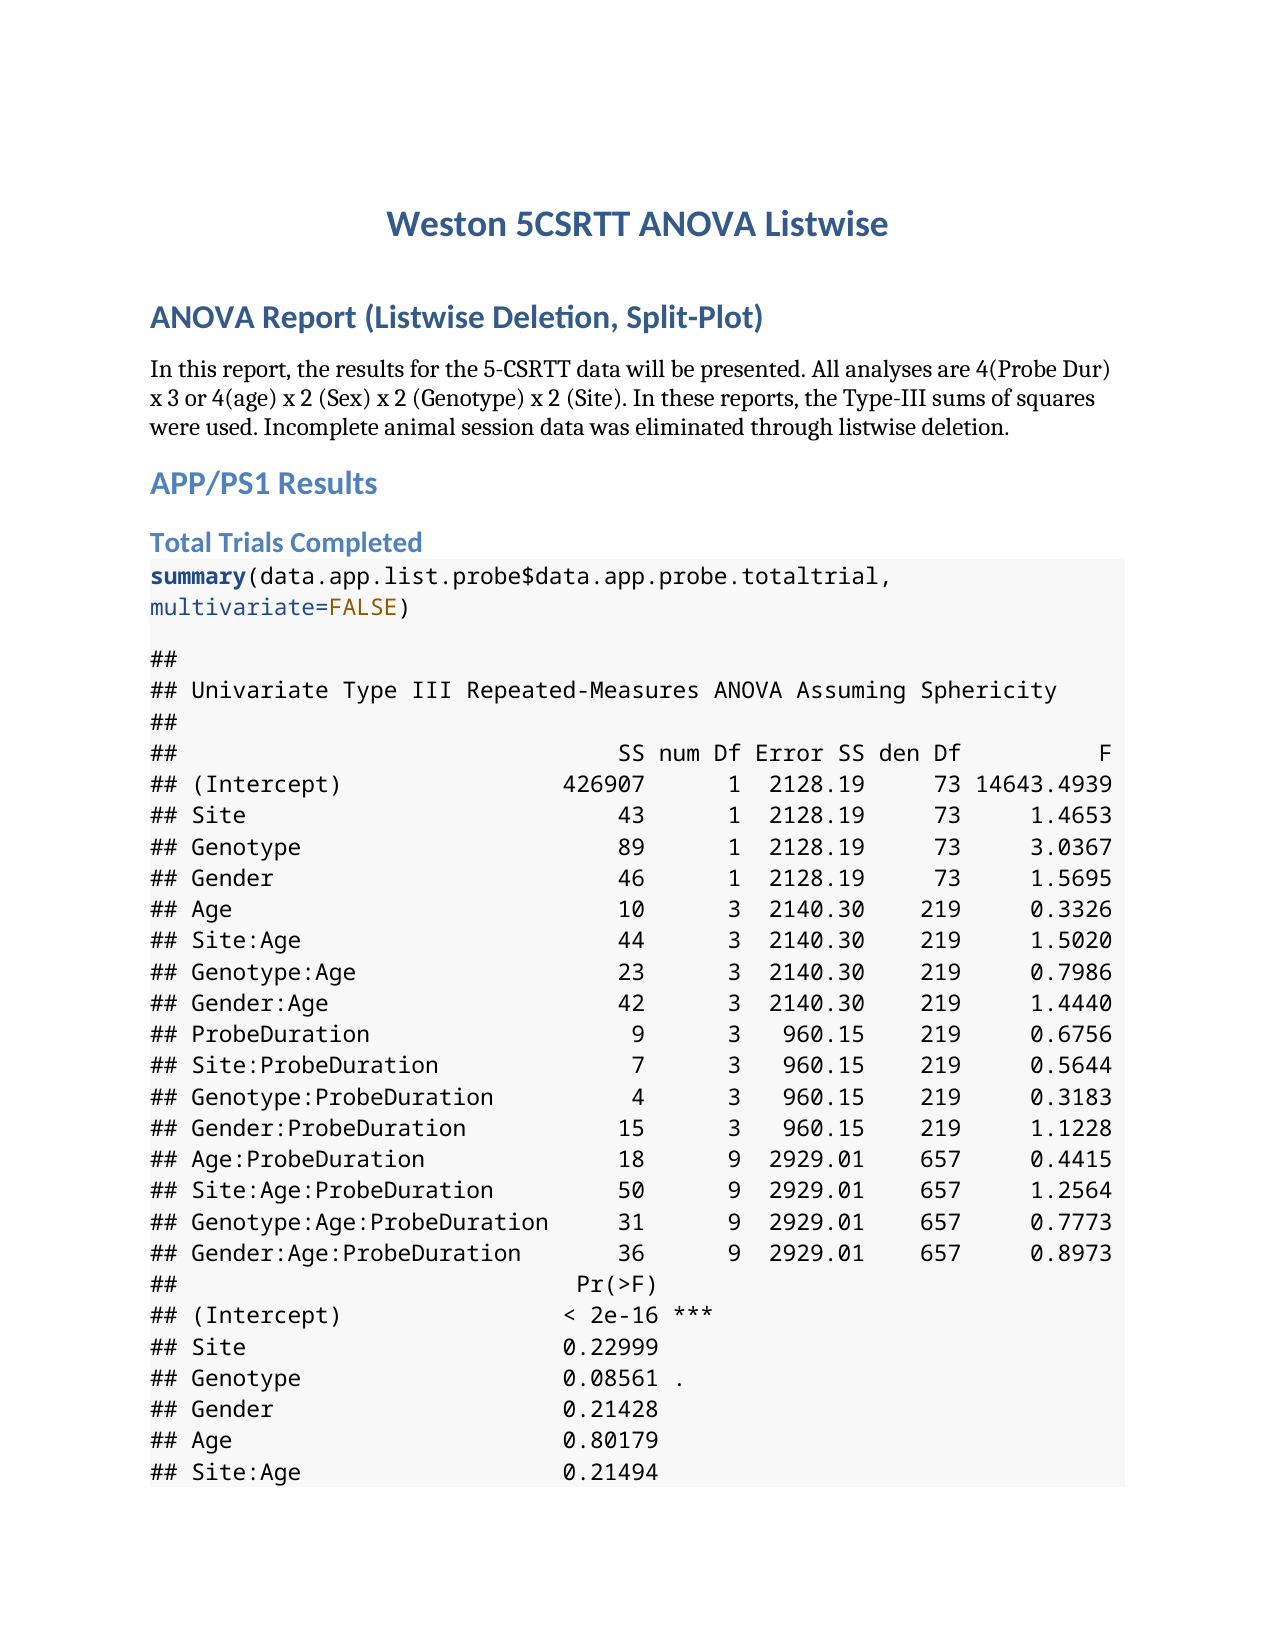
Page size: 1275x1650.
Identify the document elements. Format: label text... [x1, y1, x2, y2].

text In this report, the results for the 5-CSRTT data will be presented. All analyses are 4(Probe Dur) x 3 or 4(age) x 2 (Sex) x 2 (Genotype) x 2 (Site). In these reports, the Type-III sums of squares were used. Incomplete animal session data was eliminated through listwise deletion. [150, 355, 1125, 442]
text summary(data.app.list.probe$data.app.probe.totaltrial, multivariate=FALSE) [150, 559, 1125, 622]
subtitle APP/PS1 Results [150, 462, 1125, 503]
title Weston 5CSRTT ANOVA Listwise [150, 200, 1125, 246]
subtitle Total Trials Completed [150, 524, 1125, 559]
subtitle ANOVA Report (Listwise Deletion, Split-Plot) [150, 296, 1125, 337]
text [150, 643, 1125, 1487]
